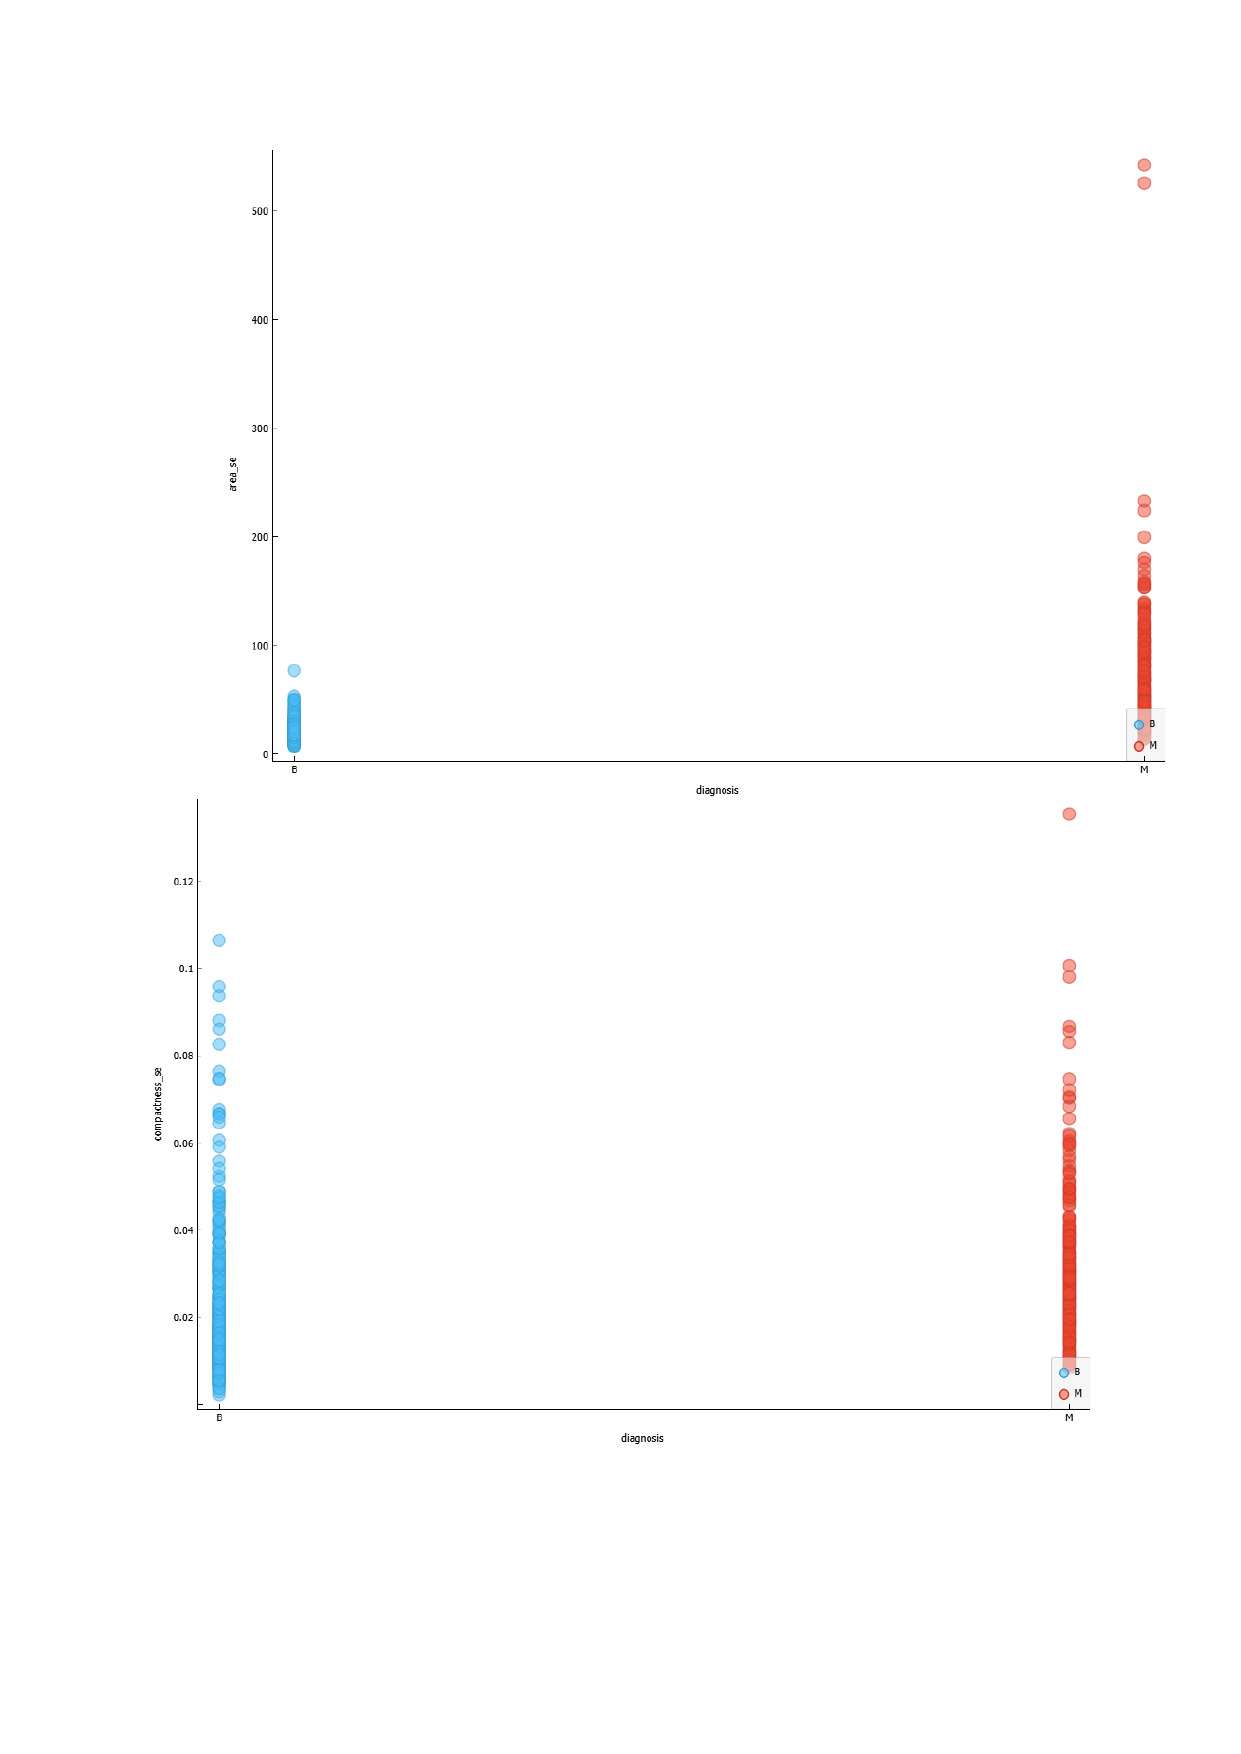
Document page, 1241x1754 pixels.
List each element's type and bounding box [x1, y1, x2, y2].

picture [225, 150, 1166, 797]
picture [150, 798, 1091, 1445]
